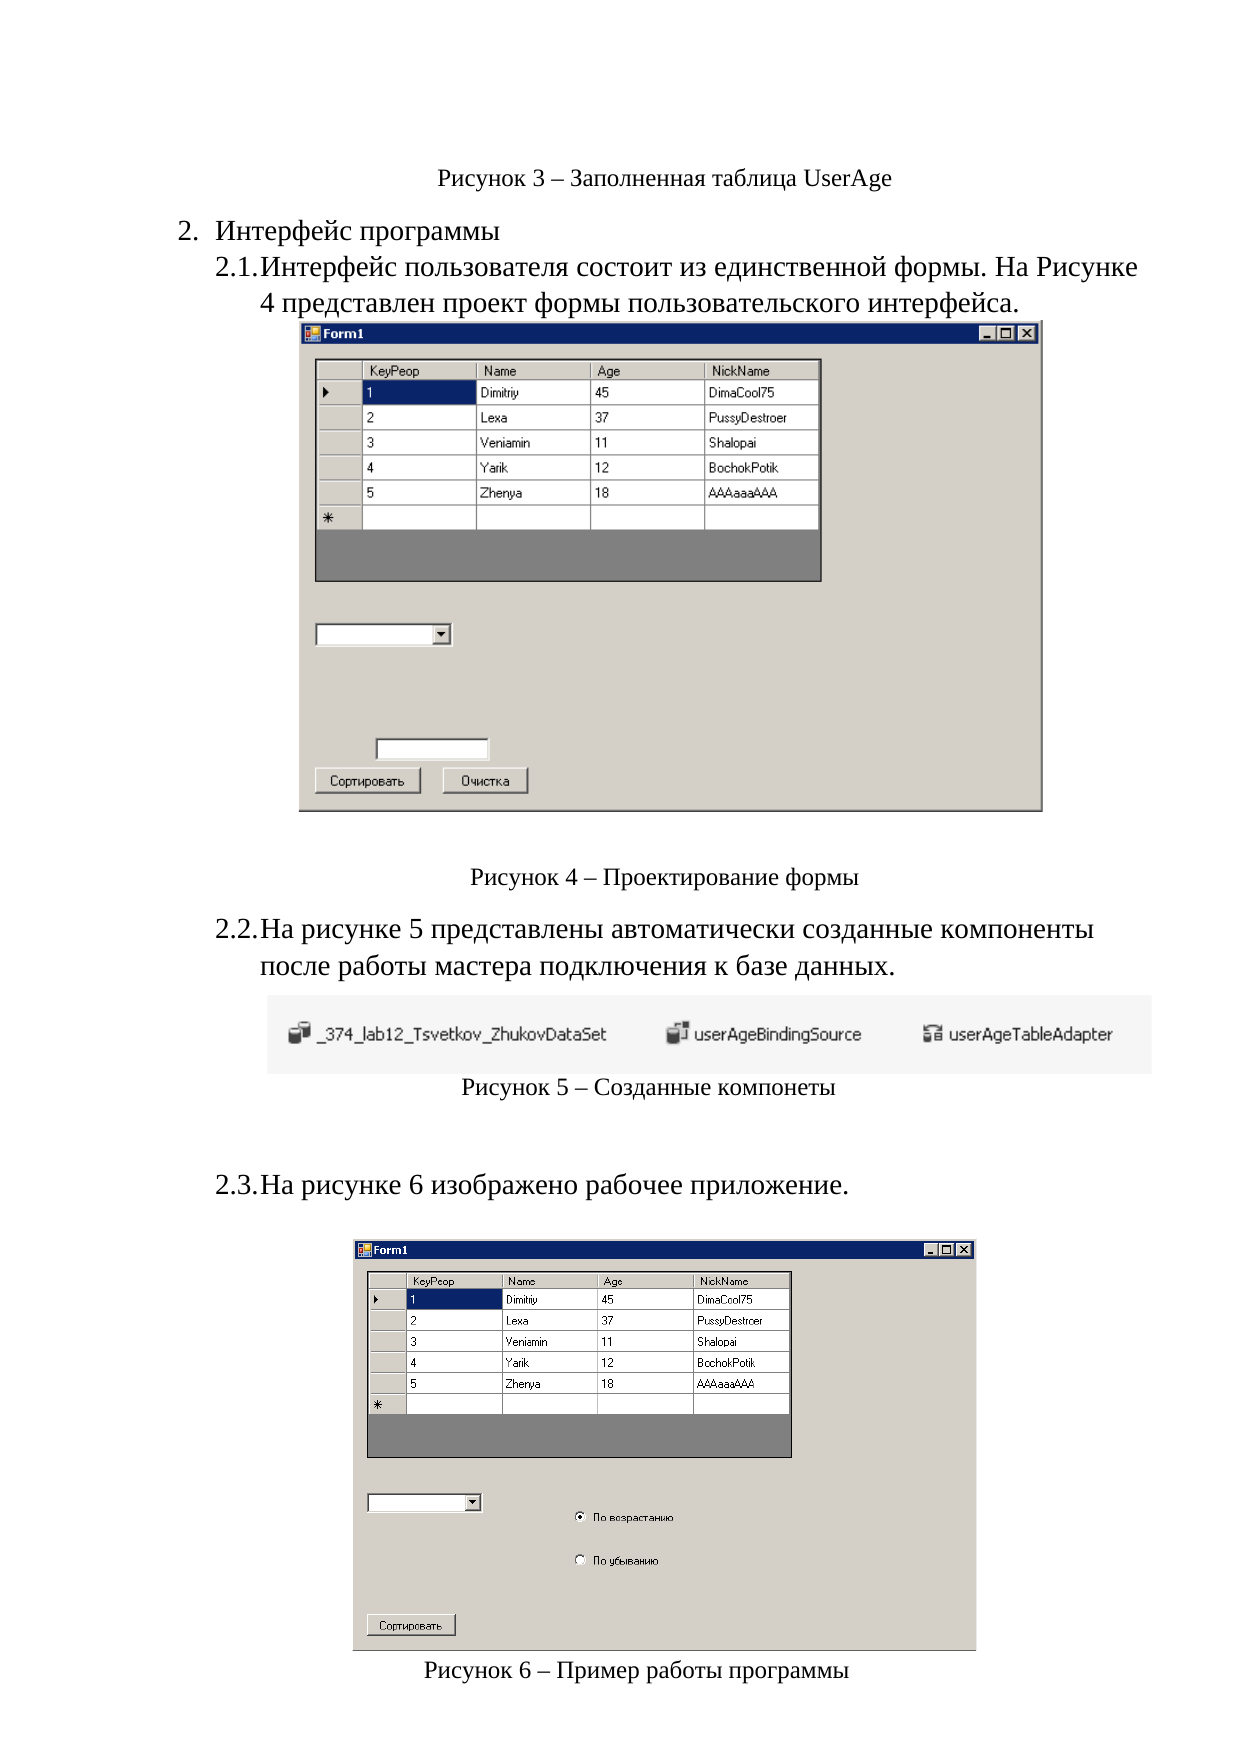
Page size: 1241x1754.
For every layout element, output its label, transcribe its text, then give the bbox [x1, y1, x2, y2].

picture [267, 995, 1152, 1074]
picture [352, 1238, 977, 1651]
text Рисунок 3 – Заполненная таблица UserAge [177, 163, 1152, 192]
list На рисунке 6 изображено рабочее приложение. [215, 1167, 1152, 1201]
list На рисунке 5 представлены автоматически созданные компоненты после работы мастера подключения к базе данных. [215, 911, 1152, 981]
list Интерфейс пользователя состоит из единственной формы. На Рисунке 4 представлен проект формы пользовательского интерфейса. [215, 249, 1152, 319]
list Интерфейс программы [177, 213, 1152, 246]
picture [298, 320, 1043, 812]
text Рисунок 4 – Проектирование формы [177, 862, 1152, 891]
